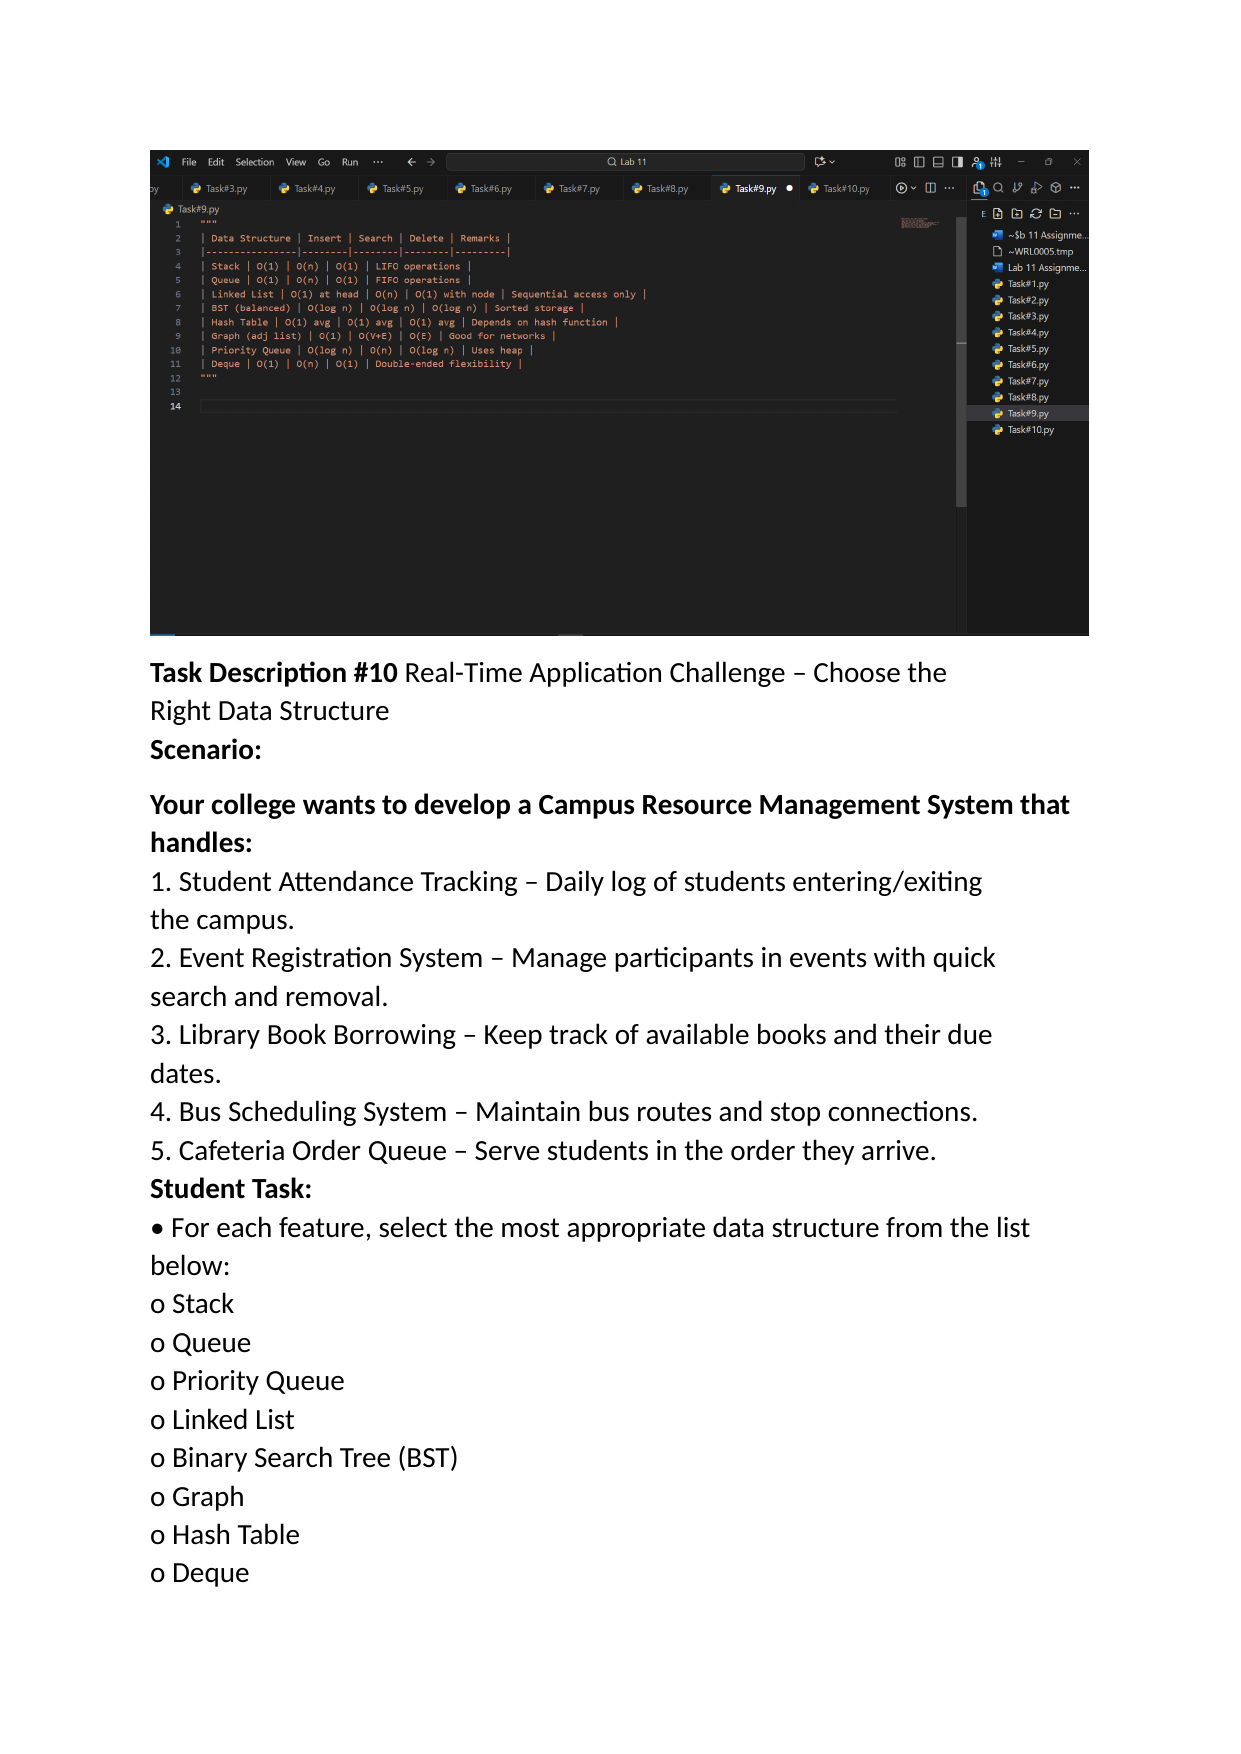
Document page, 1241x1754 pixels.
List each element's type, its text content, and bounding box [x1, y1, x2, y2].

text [150, 786, 1090, 1590]
text Task Description #10 Real-Time Application Challenge – Choose the Right Data Structure Scenario: [150, 654, 1090, 766]
picture [150, 150, 1089, 636]
